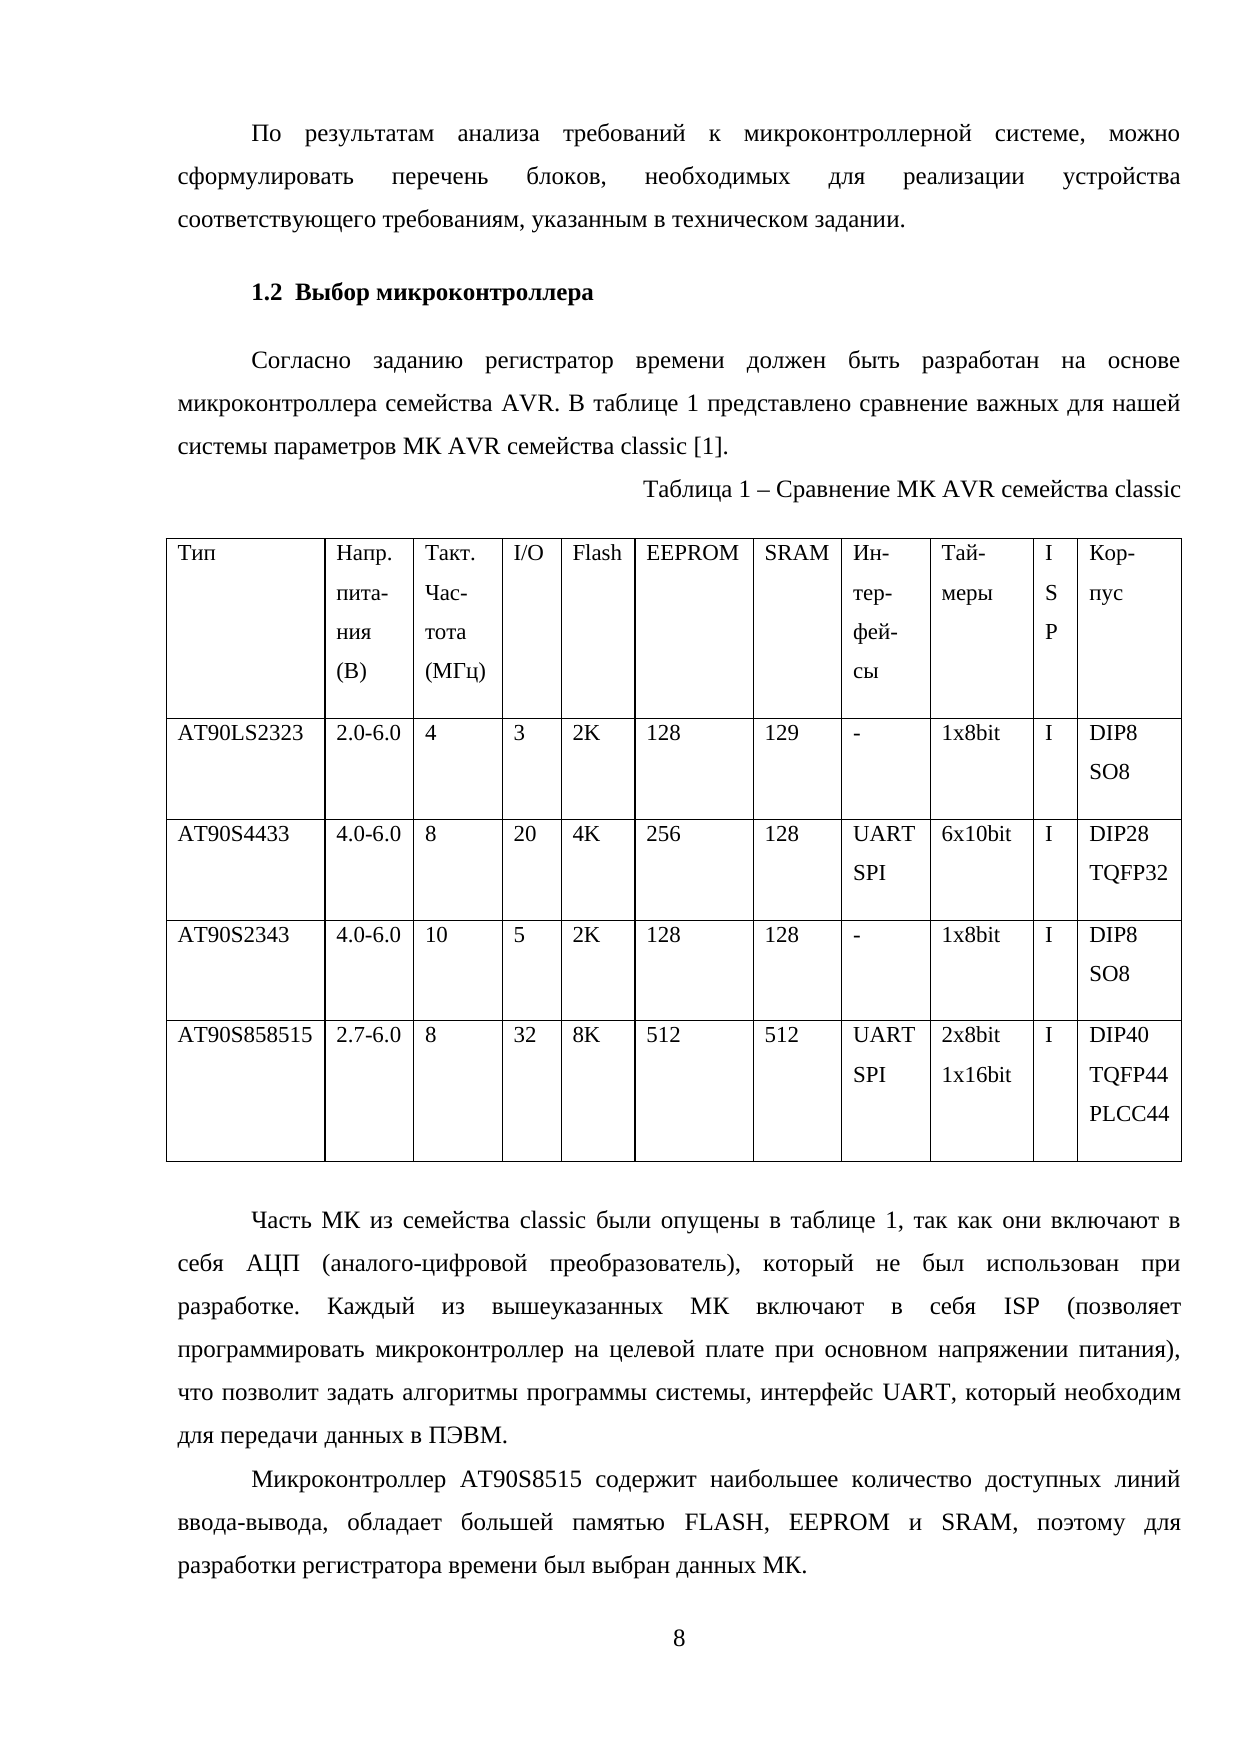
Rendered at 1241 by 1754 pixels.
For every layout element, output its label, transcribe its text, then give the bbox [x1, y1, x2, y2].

table_cell 5 [503, 921, 561, 1020]
table_cell UART SPI [842, 1021, 930, 1161]
table_cell 2.0-6.0 [326, 719, 413, 819]
table_cell 4 [414, 719, 502, 819]
table_cell 3 [503, 719, 561, 819]
table_cell UART SPI [842, 820, 930, 919]
table_cell 256 [636, 820, 753, 919]
table_cell DIP40 TQFP44 PLCC44 [1078, 1021, 1181, 1161]
text Часть МК из семейства classic были опущены в таблице 1, так как они включают в себя АЦП (аналого-цифровой преобразователь), который не был использован при разработке. Каждый из вышеуказанных МК включают в себя ISP (позволяет программировать микроконтроллер на целевой плате при основном напряжении питания), что позволит задать алгоритмы программы системы, интерфейс UART, который необходим для передачи данных в ПЭВМ. [177, 1205, 1181, 1449]
table_header Flash [562, 539, 634, 718]
table_header Ин- тер- фей- сы [842, 539, 930, 718]
table_cell AT90LS2323 [167, 719, 324, 819]
table_cell - [842, 719, 930, 819]
table_cell 2K [562, 719, 634, 819]
table_cell - [842, 921, 930, 1020]
table_cell 129 [754, 719, 841, 819]
table_header Тип [167, 539, 324, 718]
table_cell AT90S2343 [167, 921, 324, 1020]
table_cell I [1034, 921, 1077, 1020]
text Согласно заданию регистратор времени должен быть разработан на основе микроконтроллера семейства AVR. В таблице 1 представлено сравнение важных для нашей системы параметров МК AVR семейства classic [1]. [177, 345, 1181, 460]
table_cell I [1034, 820, 1077, 919]
table_cell DIP8 SO8 [1078, 921, 1181, 1020]
table_header I SP [1034, 539, 1077, 718]
table_cell 8 [414, 1021, 502, 1161]
table_cell 4.0-6.0 [326, 820, 413, 919]
table_cell I [1034, 1021, 1077, 1161]
table_cell 4.0-6.0 [326, 921, 413, 1020]
table_cell 1x8bit [931, 921, 1033, 1020]
table_header EEPROM [636, 539, 753, 718]
table_cell 6x10bit [931, 820, 1033, 919]
table_cell 512 [754, 1021, 841, 1161]
table_cell 128 [754, 820, 841, 919]
table_cell DIP28 TQFP32 [1078, 820, 1181, 919]
table_cell DIP8 SO8 [1078, 719, 1181, 819]
table_header Такт. Час-тота (МГц) [414, 539, 502, 718]
table_cell 2K [562, 921, 634, 1020]
table_cell 512 [636, 1021, 753, 1161]
table_cell 2x8bit 1x16bit [931, 1021, 1033, 1161]
table_cell AT90S858515 [167, 1021, 324, 1161]
text По результатам анализа требований к микроконтроллерной системе, можно сформулировать перечень блоков, необходимых для реализации устройства соответствующего требованиям, указанным в техническом задании. [177, 118, 1181, 233]
table_header SRAM [754, 539, 841, 718]
table_cell I [1034, 719, 1077, 819]
table_cell 4K [562, 820, 634, 919]
text Таблица 1 – Сравнение МК AVR семейства classic [177, 474, 1181, 503]
table_cell 128 [636, 719, 753, 819]
table_cell 128 [636, 921, 753, 1020]
table_cell 10 [414, 921, 502, 1020]
table_header Тай-меры [931, 539, 1033, 718]
table_cell 8 [414, 820, 502, 919]
text Микроконтроллер AT90S8515 содержит наибольшее количество доступных линий ввода-вывода, обладает большей памятью FLASH, EEPROM и SRAM, поэтому для разработки регистратора времени был выбран данных МК. [177, 1464, 1181, 1579]
table_cell 32 [503, 1021, 561, 1161]
table_cell AT90S4433 [167, 820, 324, 919]
table_header Напр. пита-ния (В) [326, 539, 413, 718]
table_cell 128 [754, 921, 841, 1020]
table_header Кор- пус [1078, 539, 1181, 718]
table_cell 20 [503, 820, 561, 919]
table_cell 1x8bit [931, 719, 1033, 819]
subtitle 1.2 Выбор микроконтроллера [251, 277, 1181, 305]
table_cell 2.7-6.0 [326, 1021, 413, 1161]
table_cell 8K [562, 1021, 634, 1161]
table_header I/O [503, 539, 561, 718]
